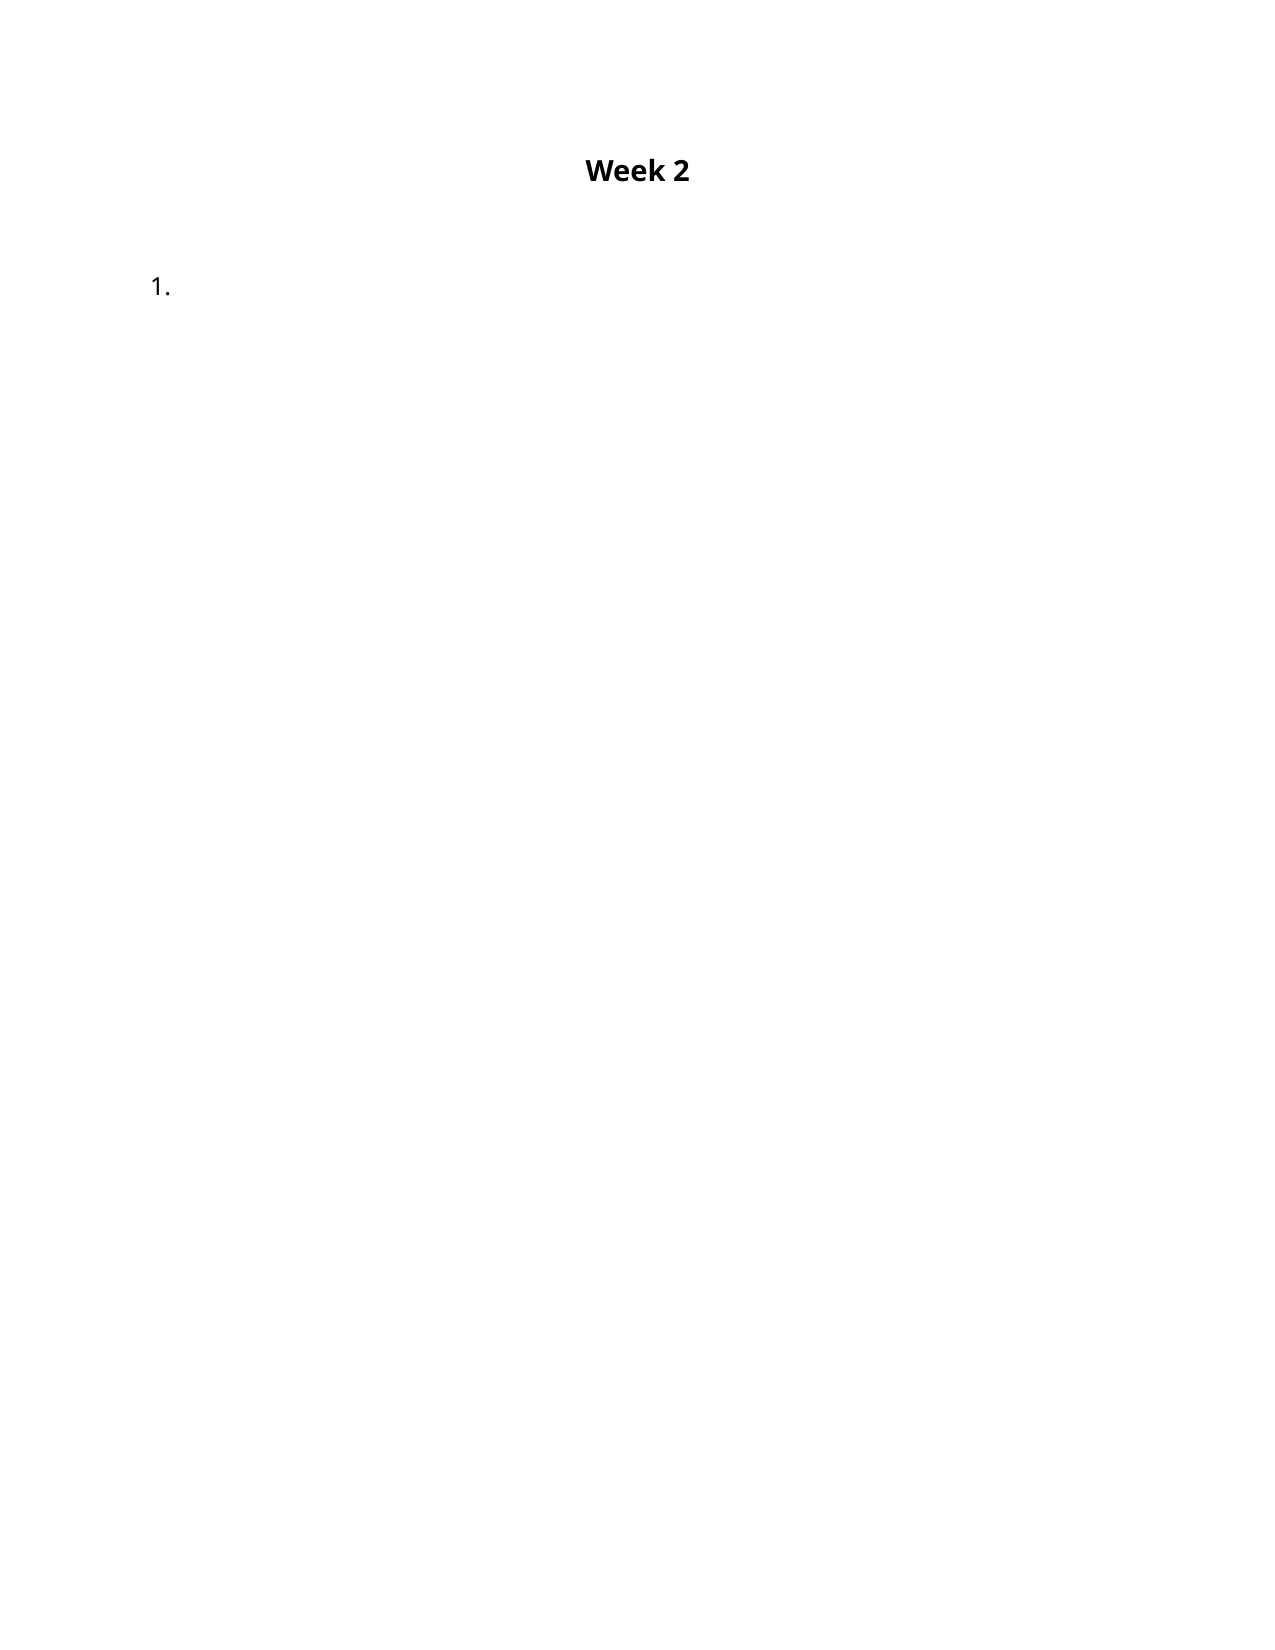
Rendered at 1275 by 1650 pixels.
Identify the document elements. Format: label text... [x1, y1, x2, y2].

text Week 2 [150, 150, 1125, 190]
